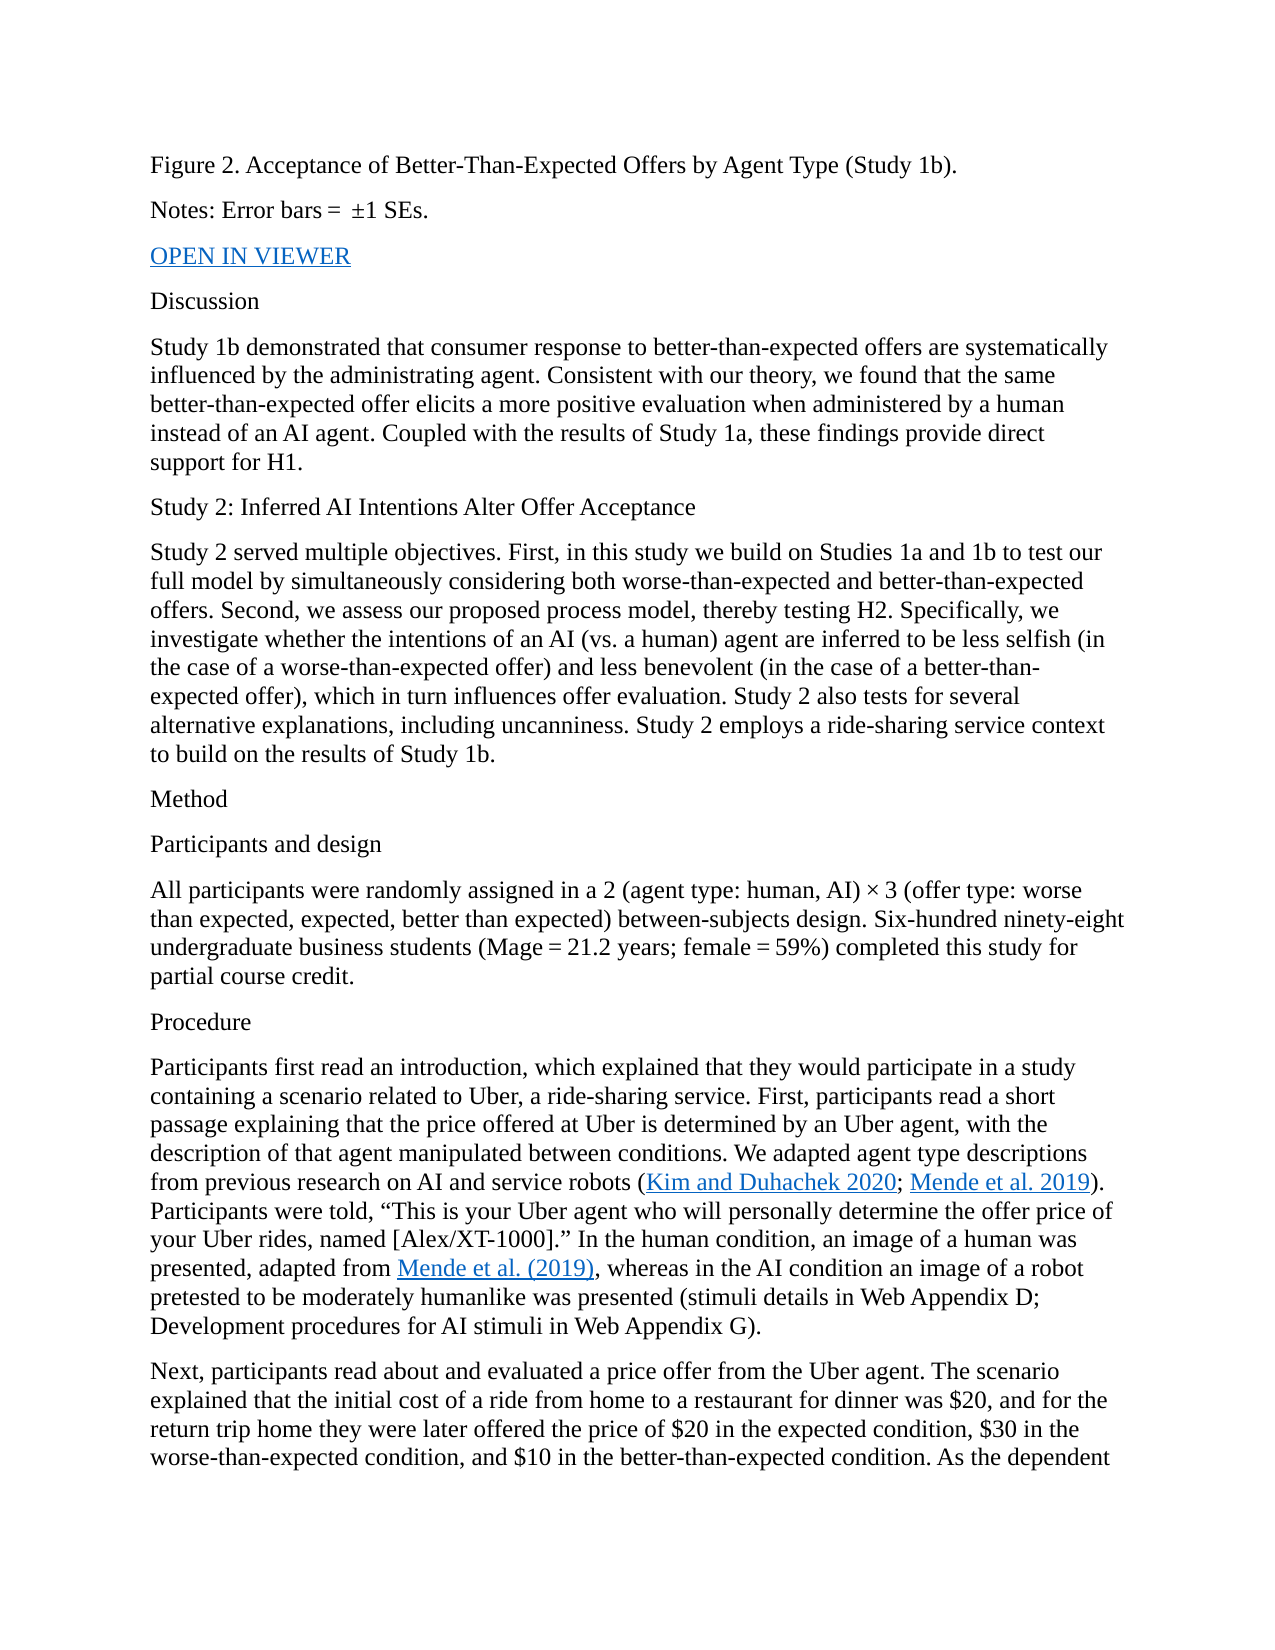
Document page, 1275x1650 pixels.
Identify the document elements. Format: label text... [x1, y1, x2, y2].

text Procedure [150, 1007, 1125, 1035]
text Notes: Error bars = ±1 SEs. [150, 195, 1125, 224]
text Participants first read an introduction, which explained that they would participate in a study containing a scenario related to Uber, a ride-sharing service. First, participants read a short passage explaining that the price offered at Uber is determined by an Uber agent, with the description of that agent manipulated between conditions. We adapted agent type descriptions from previous research on AI and service robots (Kim and Duhachek 2020; Mende et al. 2019). Participants were told, “This is your Uber agent who will personally determine the offer price of your Uber rides, named [Alex/XT-1000].” In the human condition, an image of a human was presented, adapted from Mende et al. (2019), whereas in the AI condition an image of a robot pretested to be moderately humanlike was presented (stimuli details in Web Appendix D; Development procedures for AI stimuli in Web Appendix G). [150, 1052, 1125, 1339]
text Figure 2. Acceptance of Better-Than-Expected Offers by Agent Type (Study 1b). [150, 150, 1125, 179]
text Participants and design [150, 829, 1125, 858]
text Study 1b demonstrated that consumer response to better-than-expected offers are systematically influenced by the administrating agent. Consistent with our theory, we found that the same better-than-expected offer elicits a more positive evaluation when administered by a human instead of an AI agent. Coupled with the results of Study 1a, these findings provide direct support for H1. [150, 332, 1125, 475]
text Study 2 served multiple objectives. First, in this study we build on Studies 1a and 1b to test our full model by simultaneously considering both worse-than-expected and better-than-expected offers. Second, we assess our proposed process model, thereby testing H2. Specifically, we investigate whether the intentions of an AI (vs. a human) agent are inferred to be less selfish (in the case of a worse-than-expected offer) and less benevolent (in the case of a better-than-expected offer), which in turn influences offer evaluation. Study 2 also tests for several alternative explanations, including uncanniness. Study 2 employs a ride-sharing service context to build on the results of Study 1b. [150, 537, 1125, 767]
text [150, 1356, 1125, 1471]
text Study 2: Inferred AI Intentions Alter Offer Acceptance [150, 492, 1125, 521]
text Discussion [150, 286, 1125, 315]
text Method [150, 784, 1125, 813]
text All participants were randomly assigned in a 2 (agent type: human, AI) × 3 (offer type: worse than expected, expected, better than expected) between-subjects design. Six-hundred ninety-eight undergraduate business students (Mage = 21.2 years; female = 59%) completed this study for partial course credit. [150, 875, 1125, 990]
text OPEN IN VIEWER [150, 241, 1125, 269]
